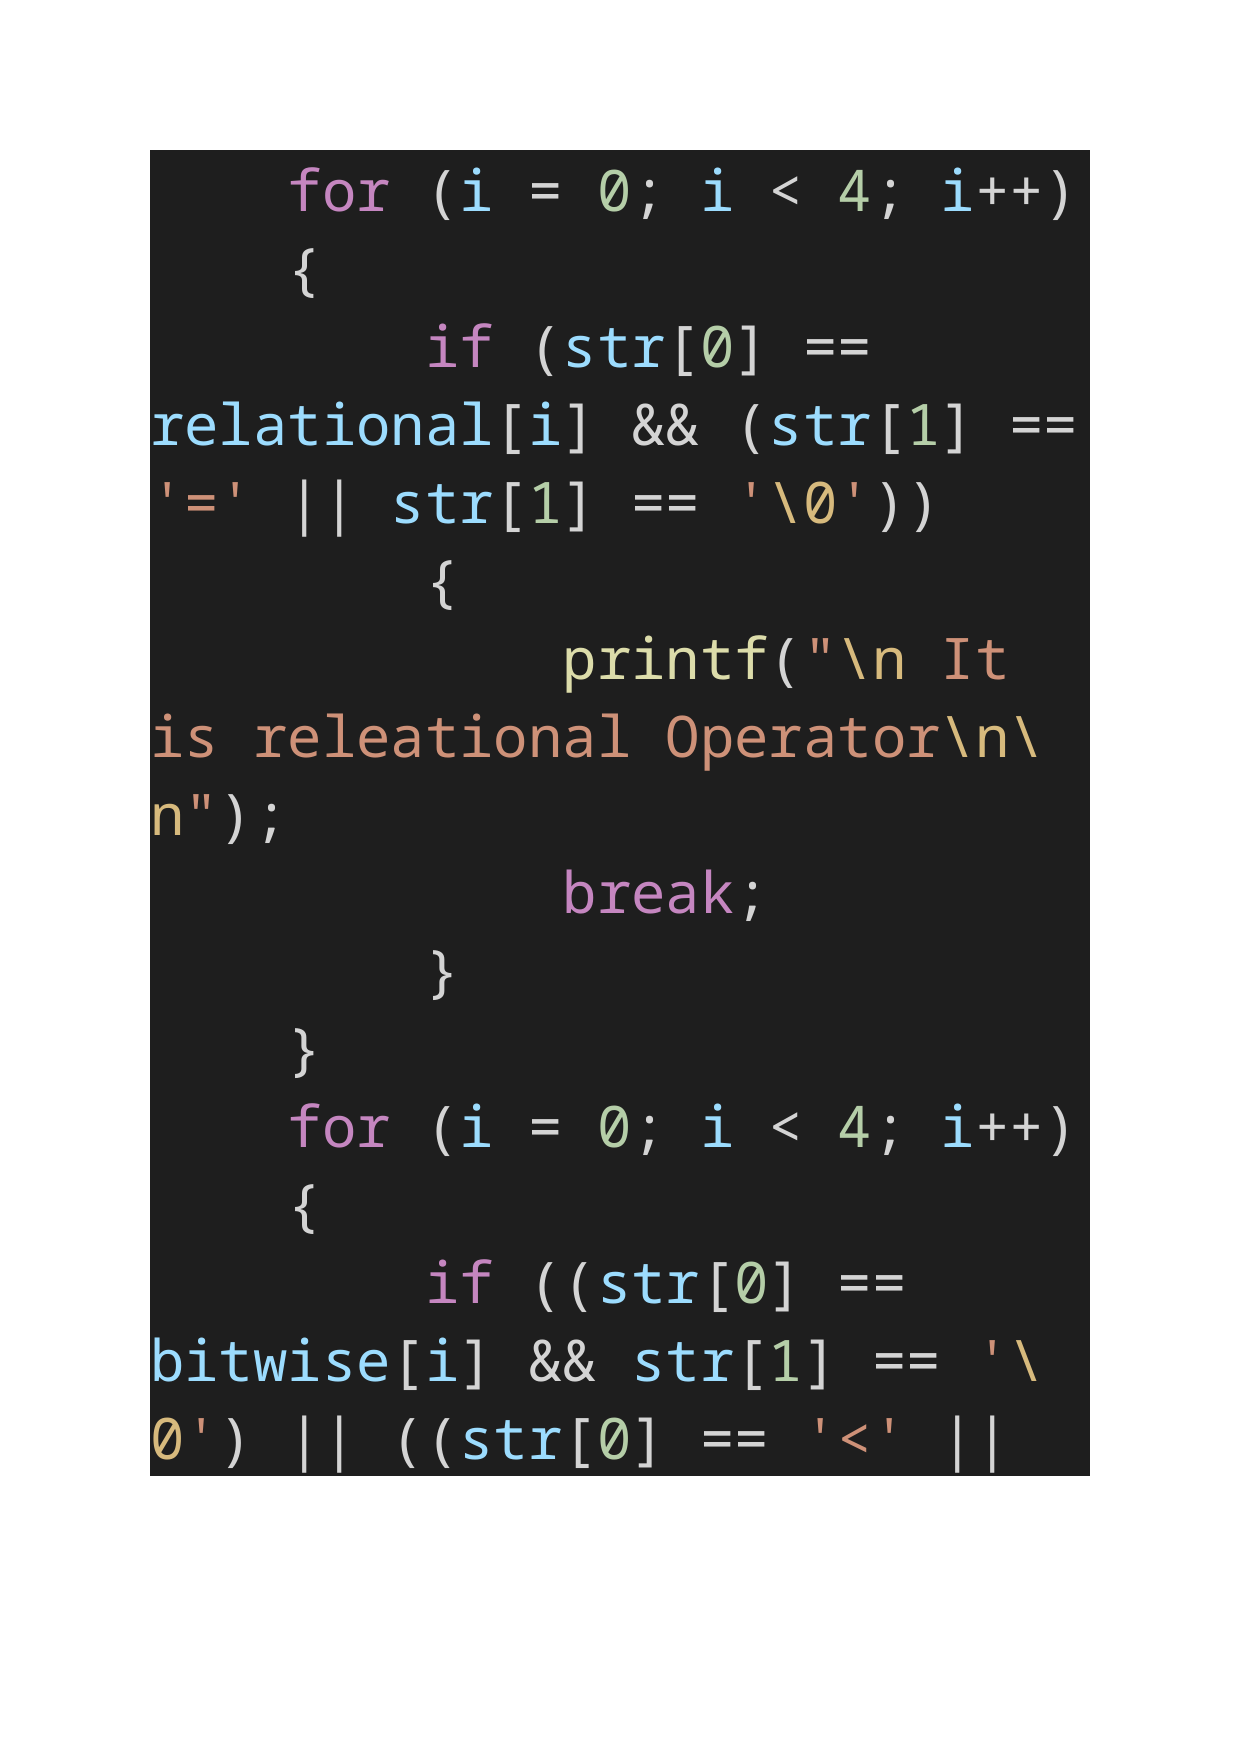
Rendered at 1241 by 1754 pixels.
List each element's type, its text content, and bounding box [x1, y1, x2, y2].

text } [150, 1008, 1090, 1086]
text { [150, 228, 1090, 306]
text if (str[0] == relational[i] && (str[1] == '=' || str[1] == '\0')) [150, 306, 1090, 540]
text for (i = 0; i < 4; i++) [150, 150, 1090, 228]
text { [150, 540, 1090, 618]
text printf("\n It is releational Operator\n\n"); [150, 618, 1090, 852]
text for (i = 0; i < 4; i++) [150, 1086, 1090, 1164]
text } [150, 930, 1090, 1008]
text break; [150, 852, 1090, 930]
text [150, 1242, 1090, 1476]
text { [150, 1164, 1090, 1242]
